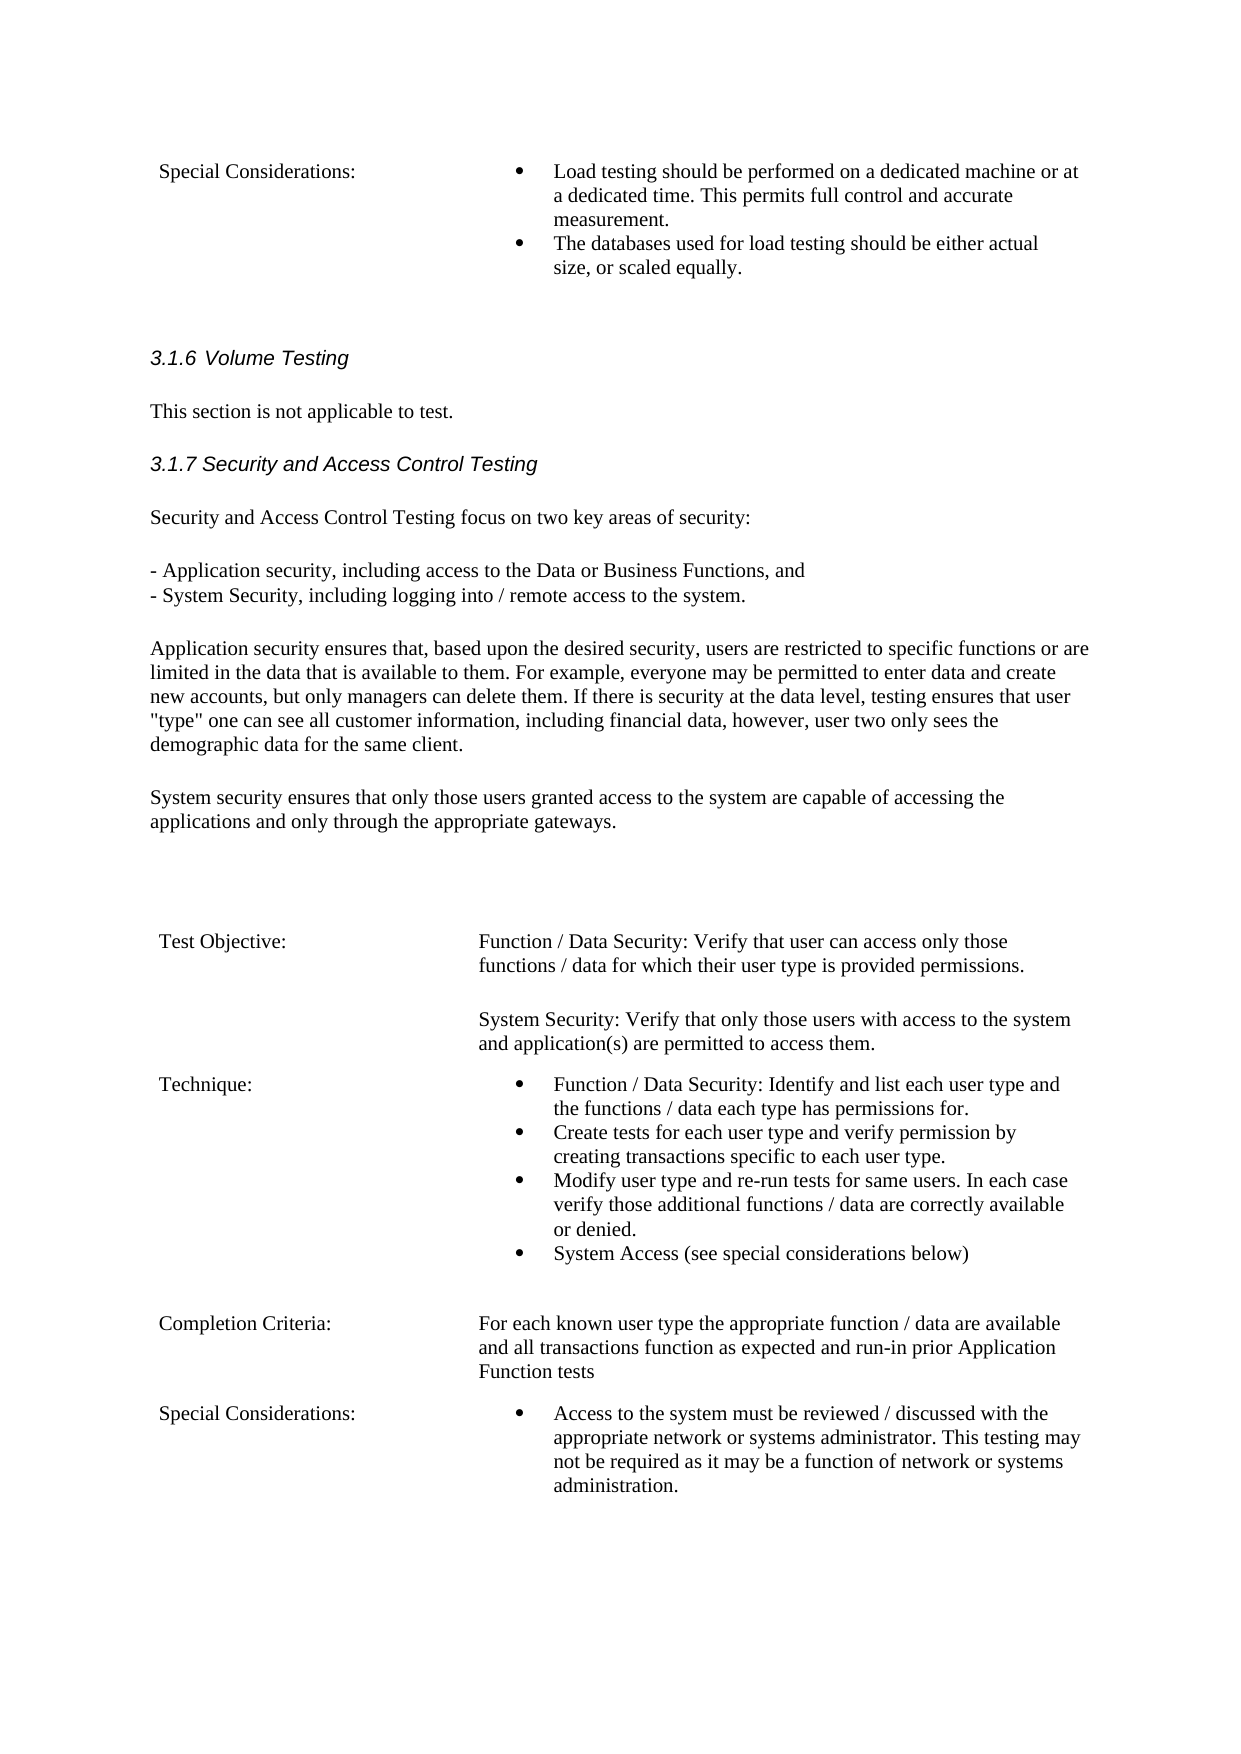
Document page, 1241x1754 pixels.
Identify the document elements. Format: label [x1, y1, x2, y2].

table_header [150, 150, 1090, 1564]
